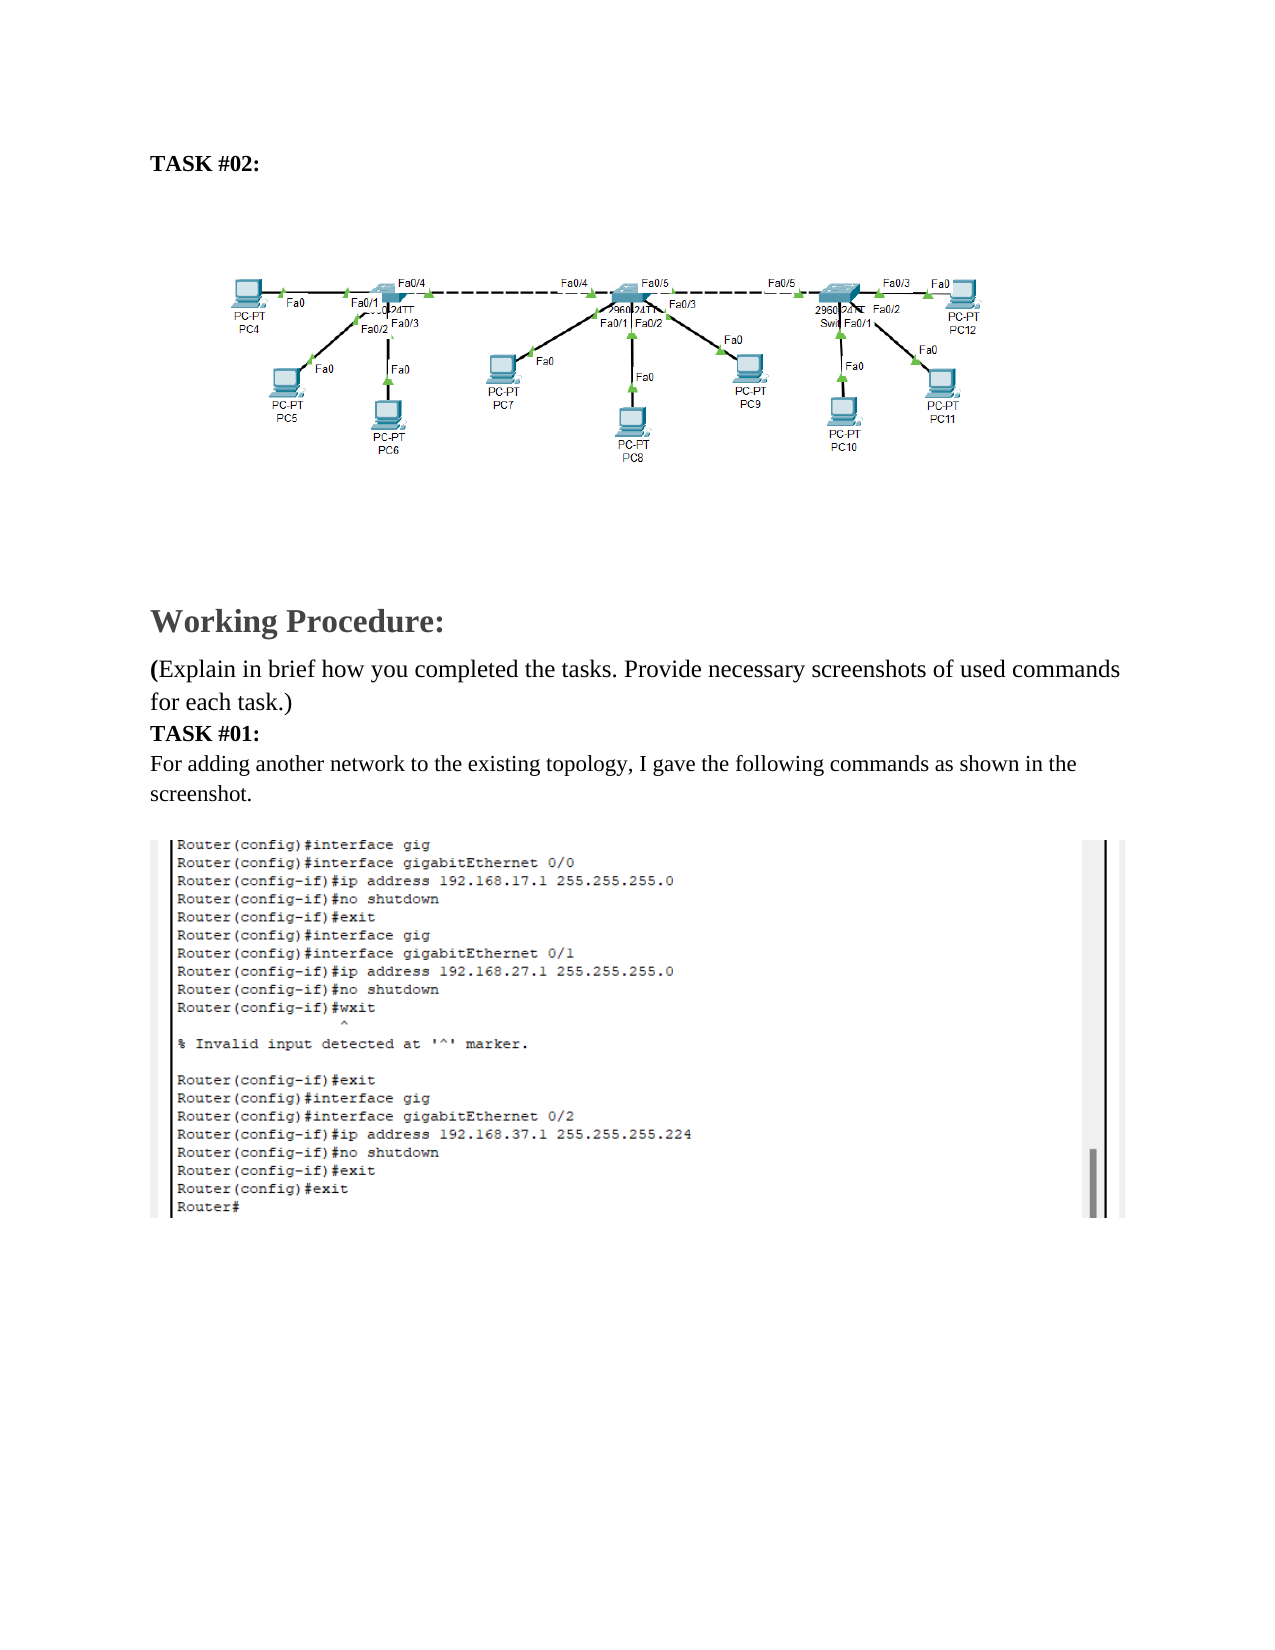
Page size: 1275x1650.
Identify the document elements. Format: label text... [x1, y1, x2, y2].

picture [150, 180, 1125, 534]
text (Explain in brief how you completed the tasks. Provide necessary screenshots of used commands for each task.) [150, 654, 1125, 716]
text For adding another network to the existing topology, I gave the following commands as shown in the screenshot. [150, 750, 1125, 807]
text TASK #01: [150, 720, 1125, 746]
text TASK #02: [150, 150, 1125, 176]
picture [150, 840, 1125, 1218]
subtitle Working Procedure: [150, 601, 1125, 640]
